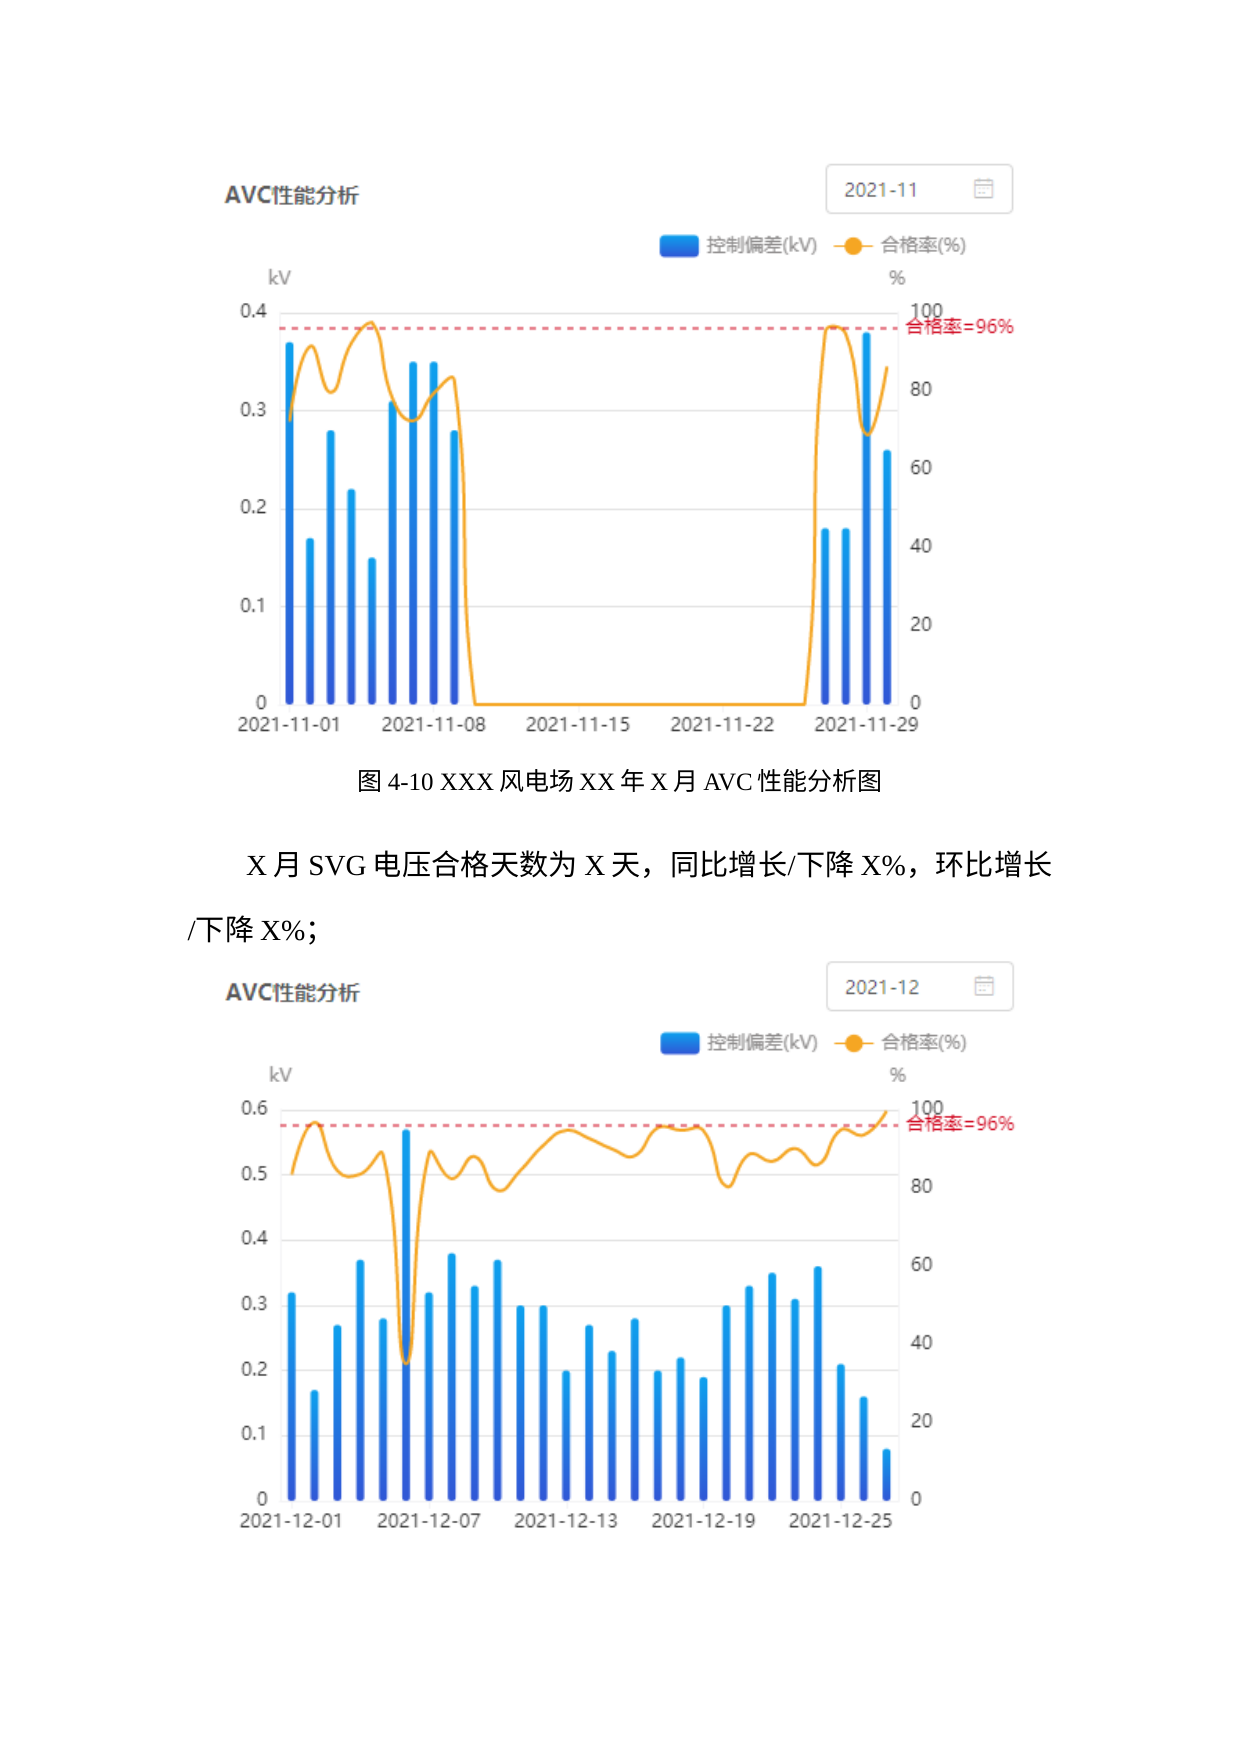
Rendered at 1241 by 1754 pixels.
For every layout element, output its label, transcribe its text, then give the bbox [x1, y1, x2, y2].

text 图4-10 XXX风电场XX年X月AVC性能分析图 [187, 747, 1053, 812]
picture [206, 162, 1034, 744]
picture [207, 960, 1033, 1534]
text X月SVG电压合格天数为X天，同比增长/下降X%，环比增长/下降X%； [187, 830, 1053, 960]
